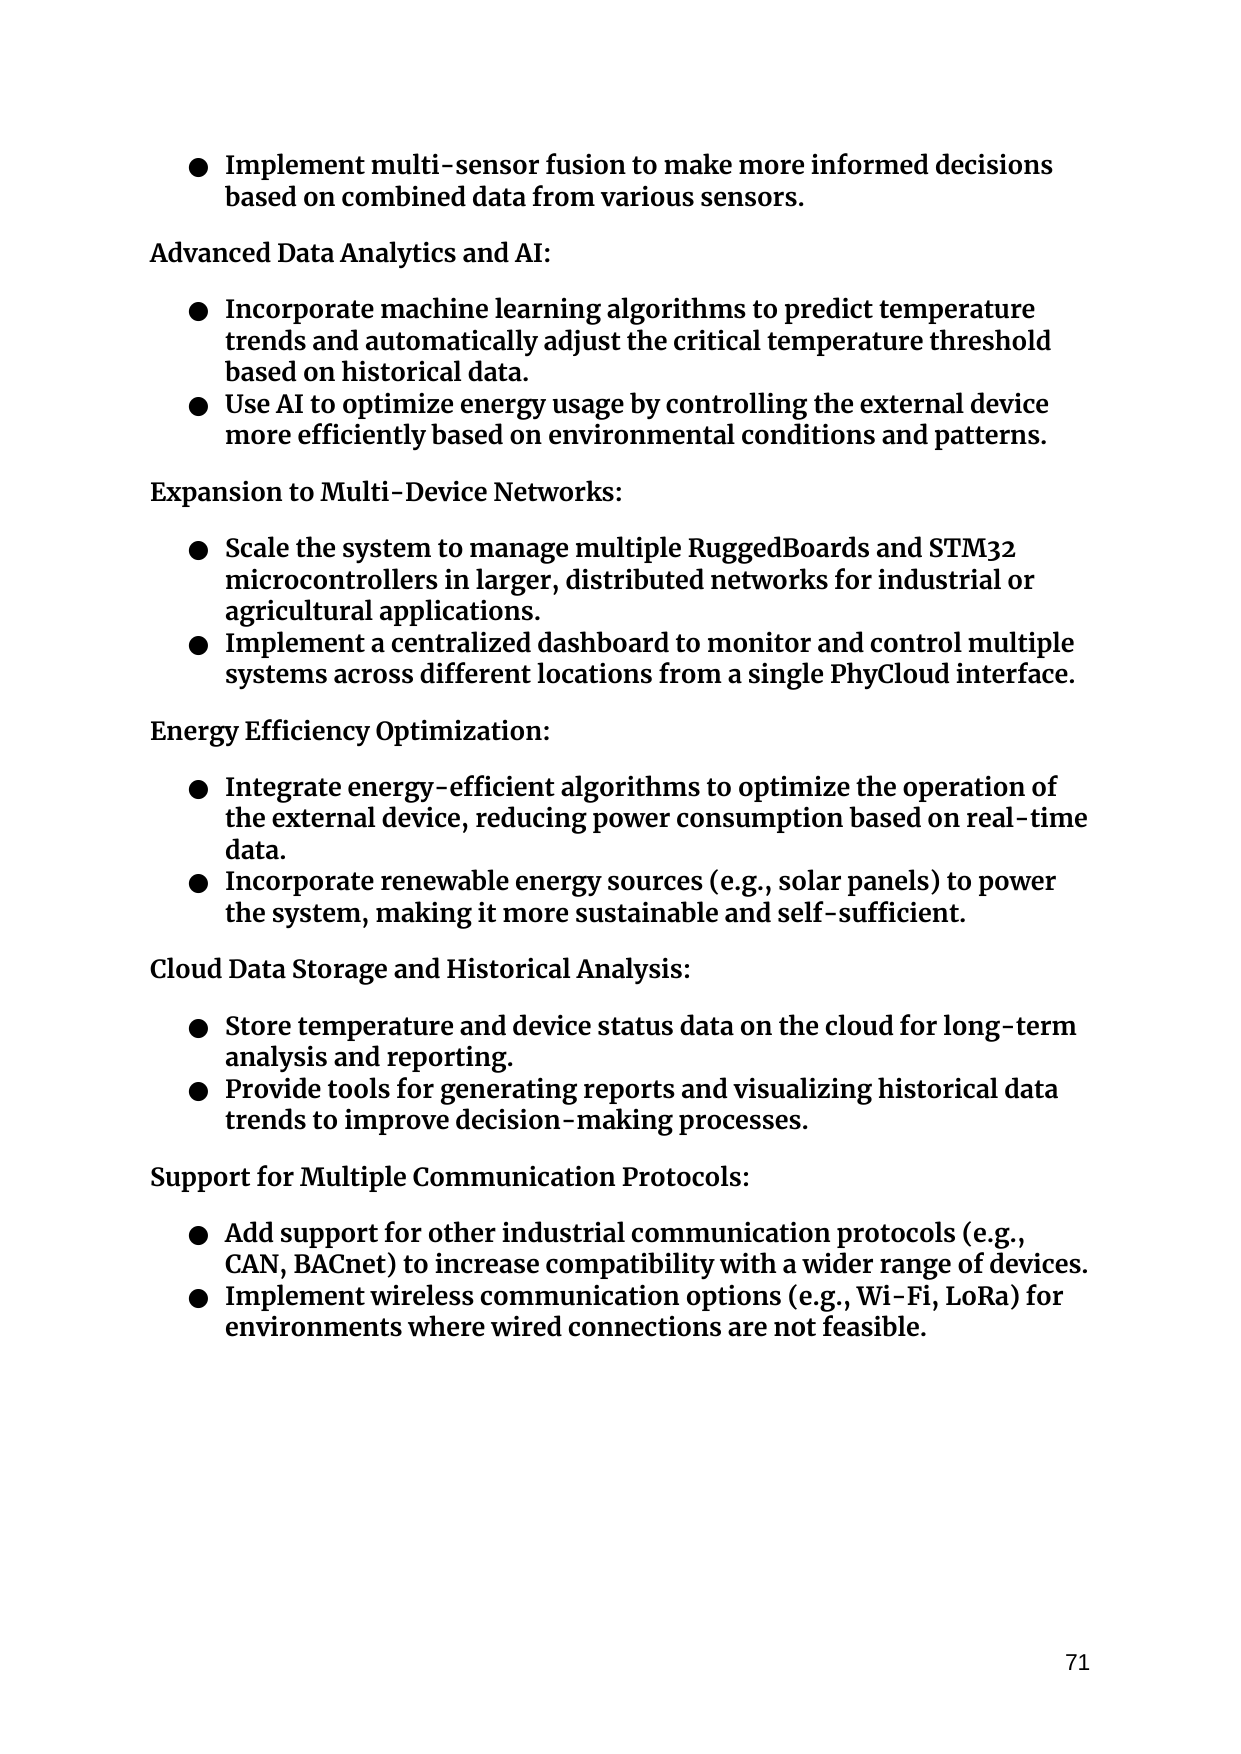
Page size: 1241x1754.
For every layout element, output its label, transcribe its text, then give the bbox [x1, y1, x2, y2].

list Implement wireless communication options (e.g., Wi-Fi, LoRa) for environments where wired connections are not feasible. [187, 1281, 1090, 1344]
text Advanced Data Analytics and AI: [150, 238, 1090, 269]
list Store temperature and device status data on the cloud for long-term analysis and reporting. [187, 1011, 1090, 1073]
list Implement multi-sensor fusion to make more informed decisions based on combined data from various sensors. [187, 150, 1090, 213]
list Incorporate renewable energy sources (e.g., solar panels) to power the system, making it more sustainable and self-sufficient. [187, 866, 1090, 929]
list Integrate energy-efficient algorithms to optimize the operation of the external device, reducing power consumption based on real-time data. [187, 772, 1090, 866]
text Support for Multiple Communication Protocols: [150, 1161, 1090, 1193]
list Implement a centralized dashboard to monitor and control multiple systems across different locations from a single PhyCloud interface. [187, 627, 1090, 690]
text Expansion to Multi-Device Networks: [150, 477, 1090, 508]
list Use AI to optimize energy usage by controlling the external device more efficiently based on environmental conditions and patterns. [187, 389, 1090, 452]
list Incorporate machine learning algorithms to predict temperature trends and automatically adjust the critical temperature threshold based on historical data. [187, 294, 1090, 389]
list Add support for other industrial communication protocols (e.g., CAN, BACnet) to increase compatibility with a wider range of devices. [187, 1218, 1090, 1281]
list Scale the system to manage multiple RuggedBoards and STM32 microcontrollers in larger, distributed networks for industrial or agricultural applications. [187, 533, 1090, 627]
text Energy Efficiency Optimization: [150, 715, 1090, 747]
list Provide tools for generating reports and visualizing historical data trends to improve decision-making processes. [187, 1073, 1090, 1136]
text Cloud Data Storage and Historical Analysis: [150, 954, 1090, 986]
